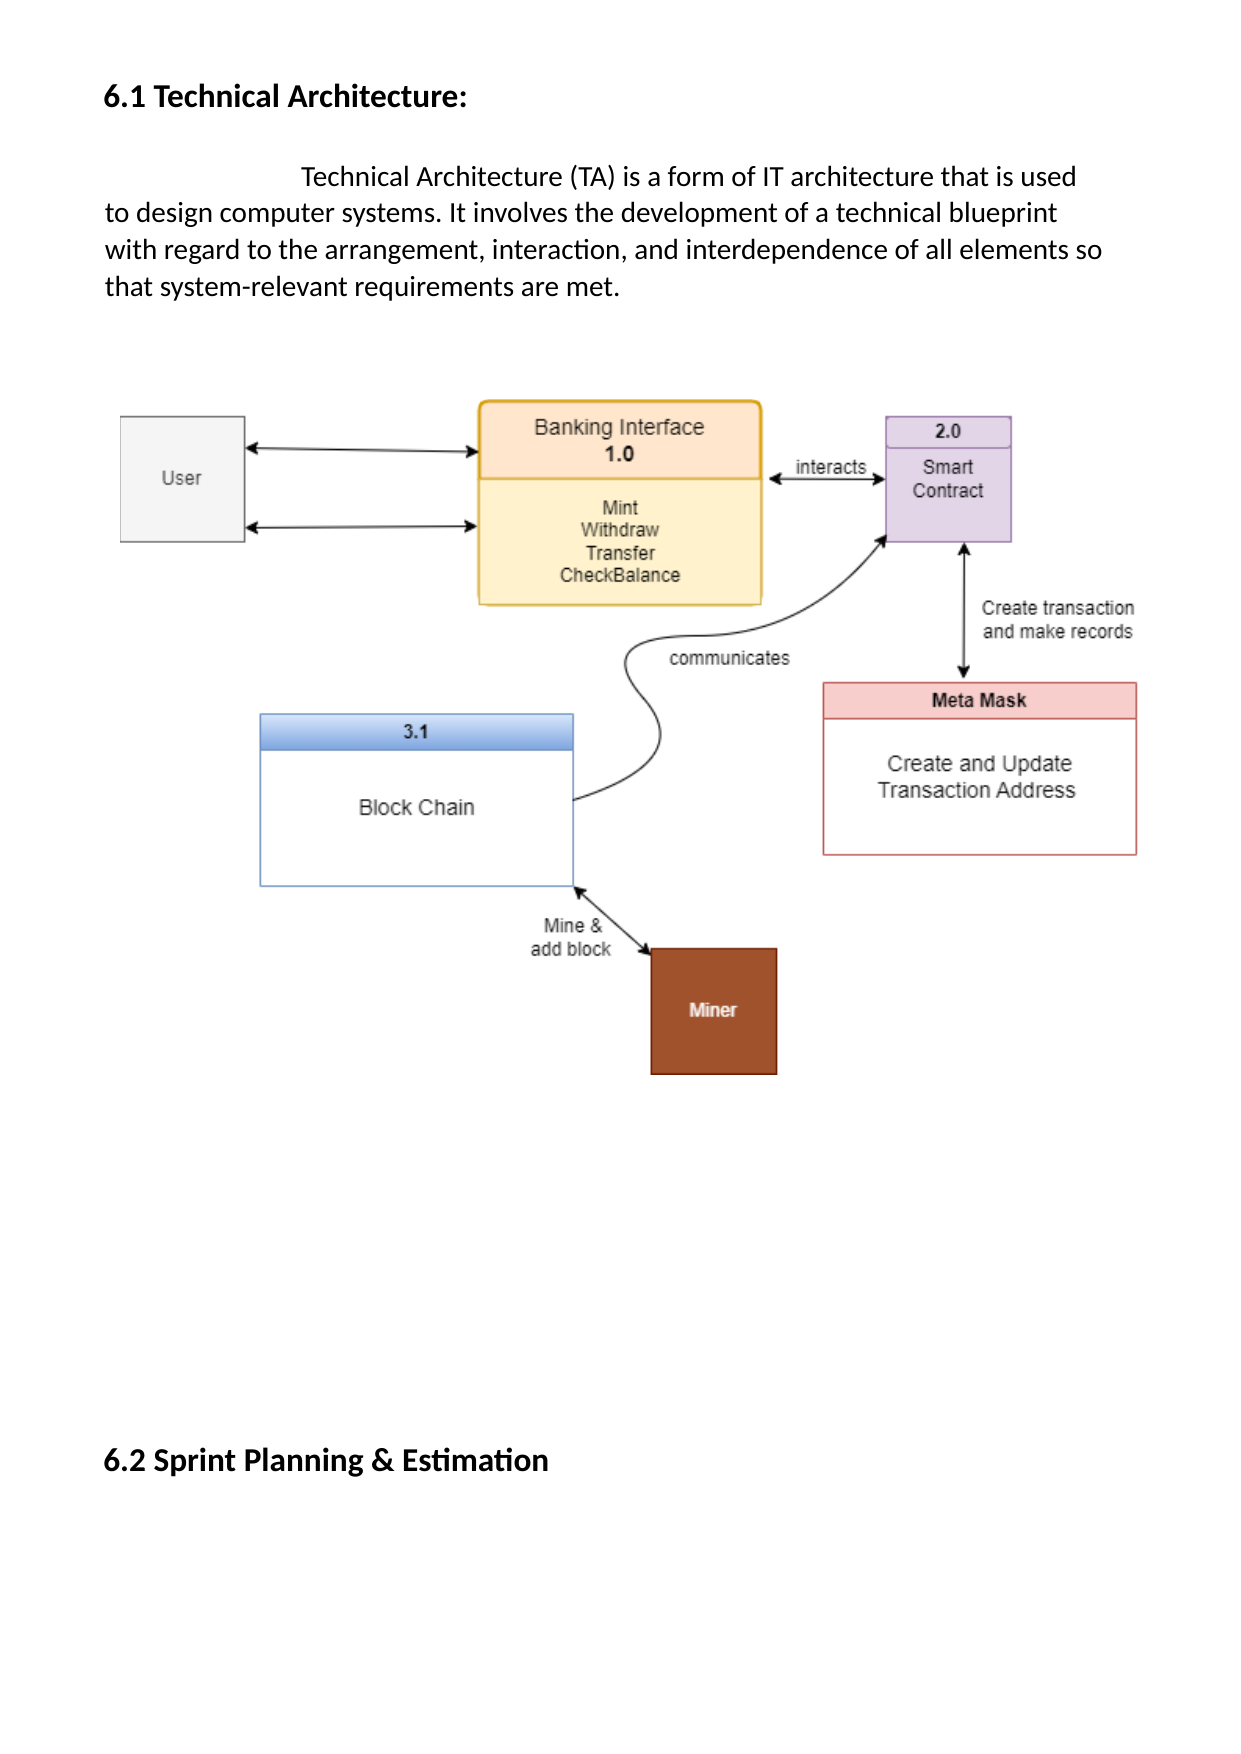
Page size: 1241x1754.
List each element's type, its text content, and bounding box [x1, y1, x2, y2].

text 6.1 Technical Architecture: [103, 75, 1199, 116]
text Technical Architecture (TA) is a form of IT architecture that is used to design computer systems. It involves the development of a technical blueprint with regard to the arrangement, interaction, and interdependence of all elements so that system-relevant requirements are met. [103, 158, 1107, 303]
subtitle 6.2 Sprint Planning & Estimation [103, 1439, 1199, 1480]
picture [120, 399, 1153, 1075]
